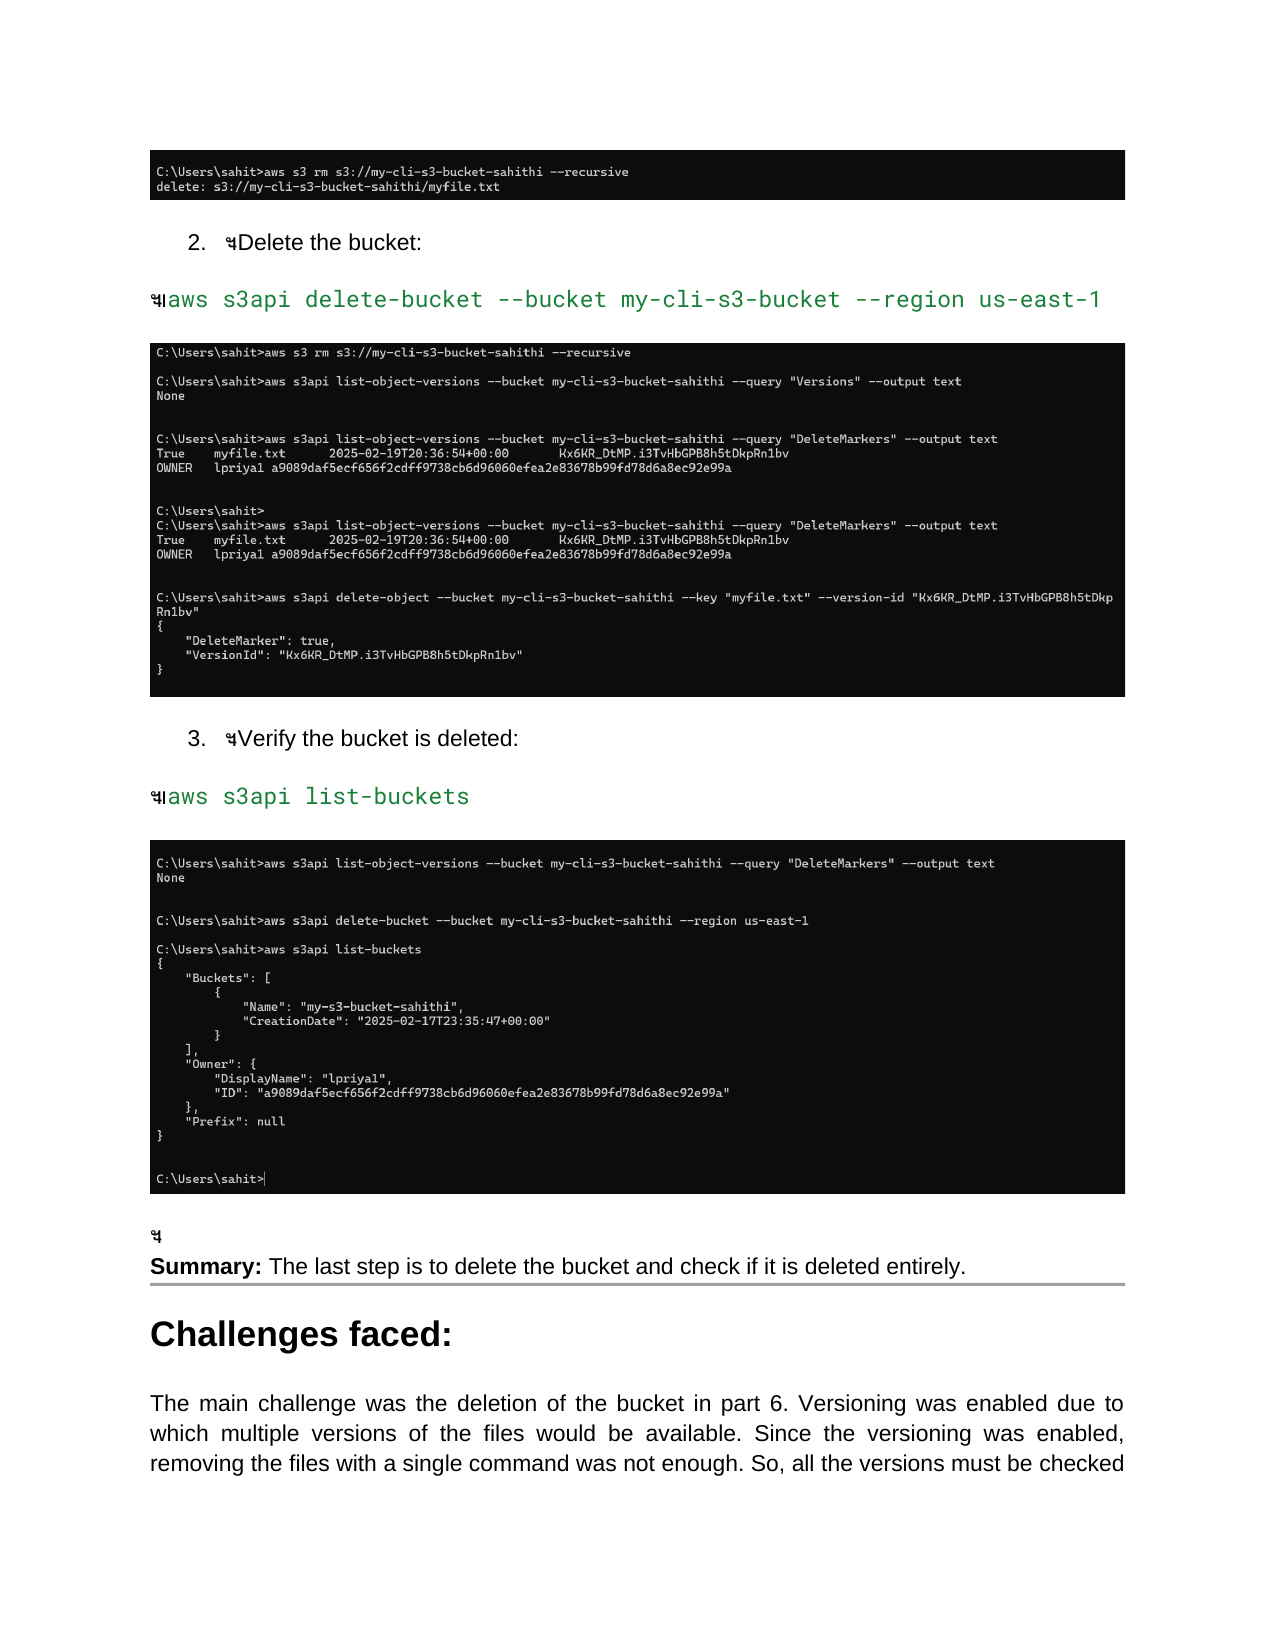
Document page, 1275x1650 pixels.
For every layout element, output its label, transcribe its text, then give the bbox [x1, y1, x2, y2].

text aws s3api list-buckets [150, 780, 1125, 811]
picture [150, 840, 1125, 1194]
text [150, 1390, 1125, 1477]
text  [150, 1222, 1125, 1249]
picture [150, 150, 1125, 200]
text aws s3api delete-bucket --bucket my-cli-s3-bucket --region us-east-1 [150, 284, 1125, 314]
text Summary: The last step is to delete the bucket and check if it is deleted entirely. [150, 1253, 1125, 1279]
text Challenges faced: [150, 1313, 1125, 1354]
list Delete the bucket: [187, 228, 1125, 255]
picture [150, 343, 1125, 697]
list Verify the bucket is deleted: [187, 725, 1125, 752]
